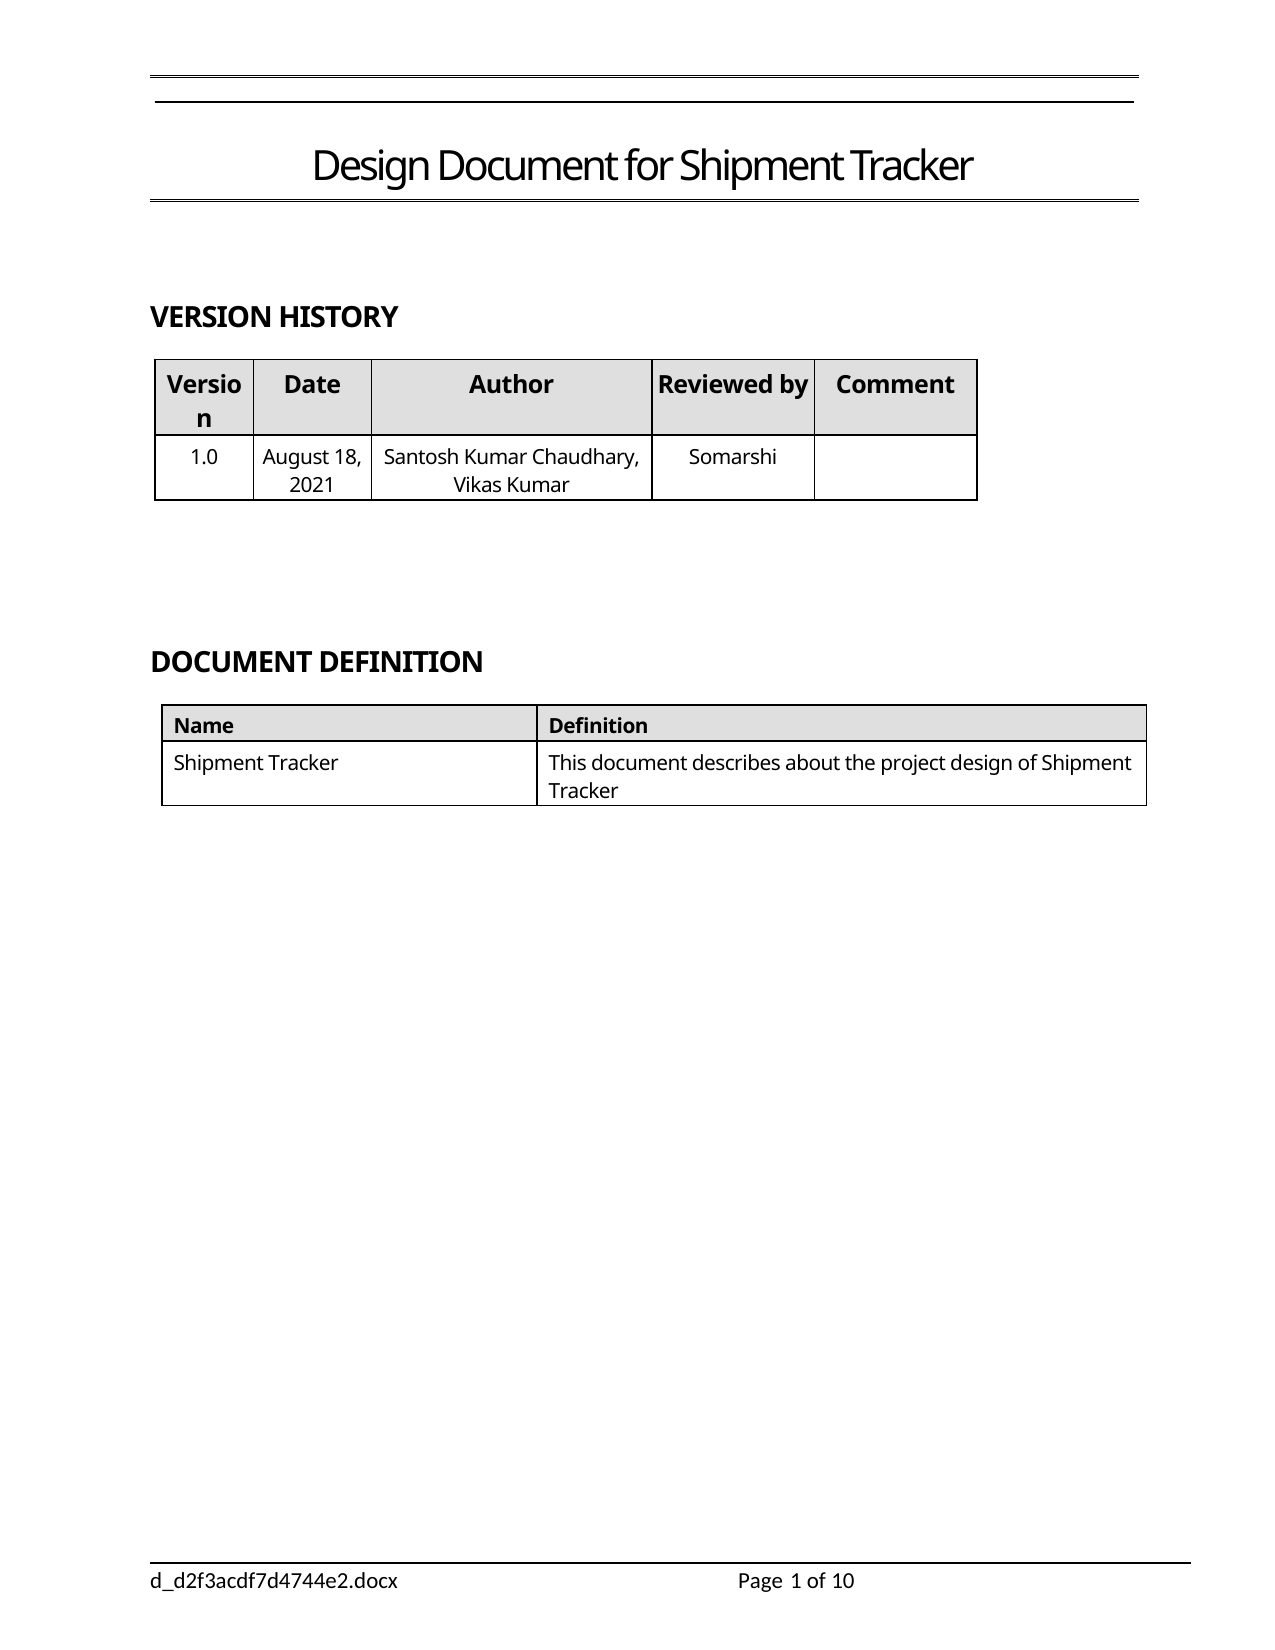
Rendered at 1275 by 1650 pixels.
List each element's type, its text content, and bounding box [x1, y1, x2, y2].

table_header Reviewed by [653, 360, 814, 434]
table_header Comment [815, 360, 976, 434]
table_header Version [156, 360, 253, 434]
table_header Design Document for Shipment Tracker [150, 78, 1139, 199]
table_header Date [254, 360, 371, 434]
table_cell August 18, 2021 [254, 436, 371, 499]
table_cell Santosh Kumar Chaudhary, Vikas Kumar [372, 436, 651, 499]
table_cell 1.0 [156, 436, 253, 499]
text VERSION HISTORY [150, 296, 1191, 336]
table_header Name [163, 706, 536, 740]
table_cell Somarshi [653, 436, 814, 499]
table_cell This document describes about the project design of Shipment Tracker [538, 742, 1146, 805]
table_header Definition [538, 706, 1146, 740]
text DOCUMENT DEFINITION [150, 641, 1191, 681]
table_header Author [372, 360, 651, 434]
table_cell [815, 436, 976, 499]
table_cell Shipment Tracker [163, 742, 536, 805]
